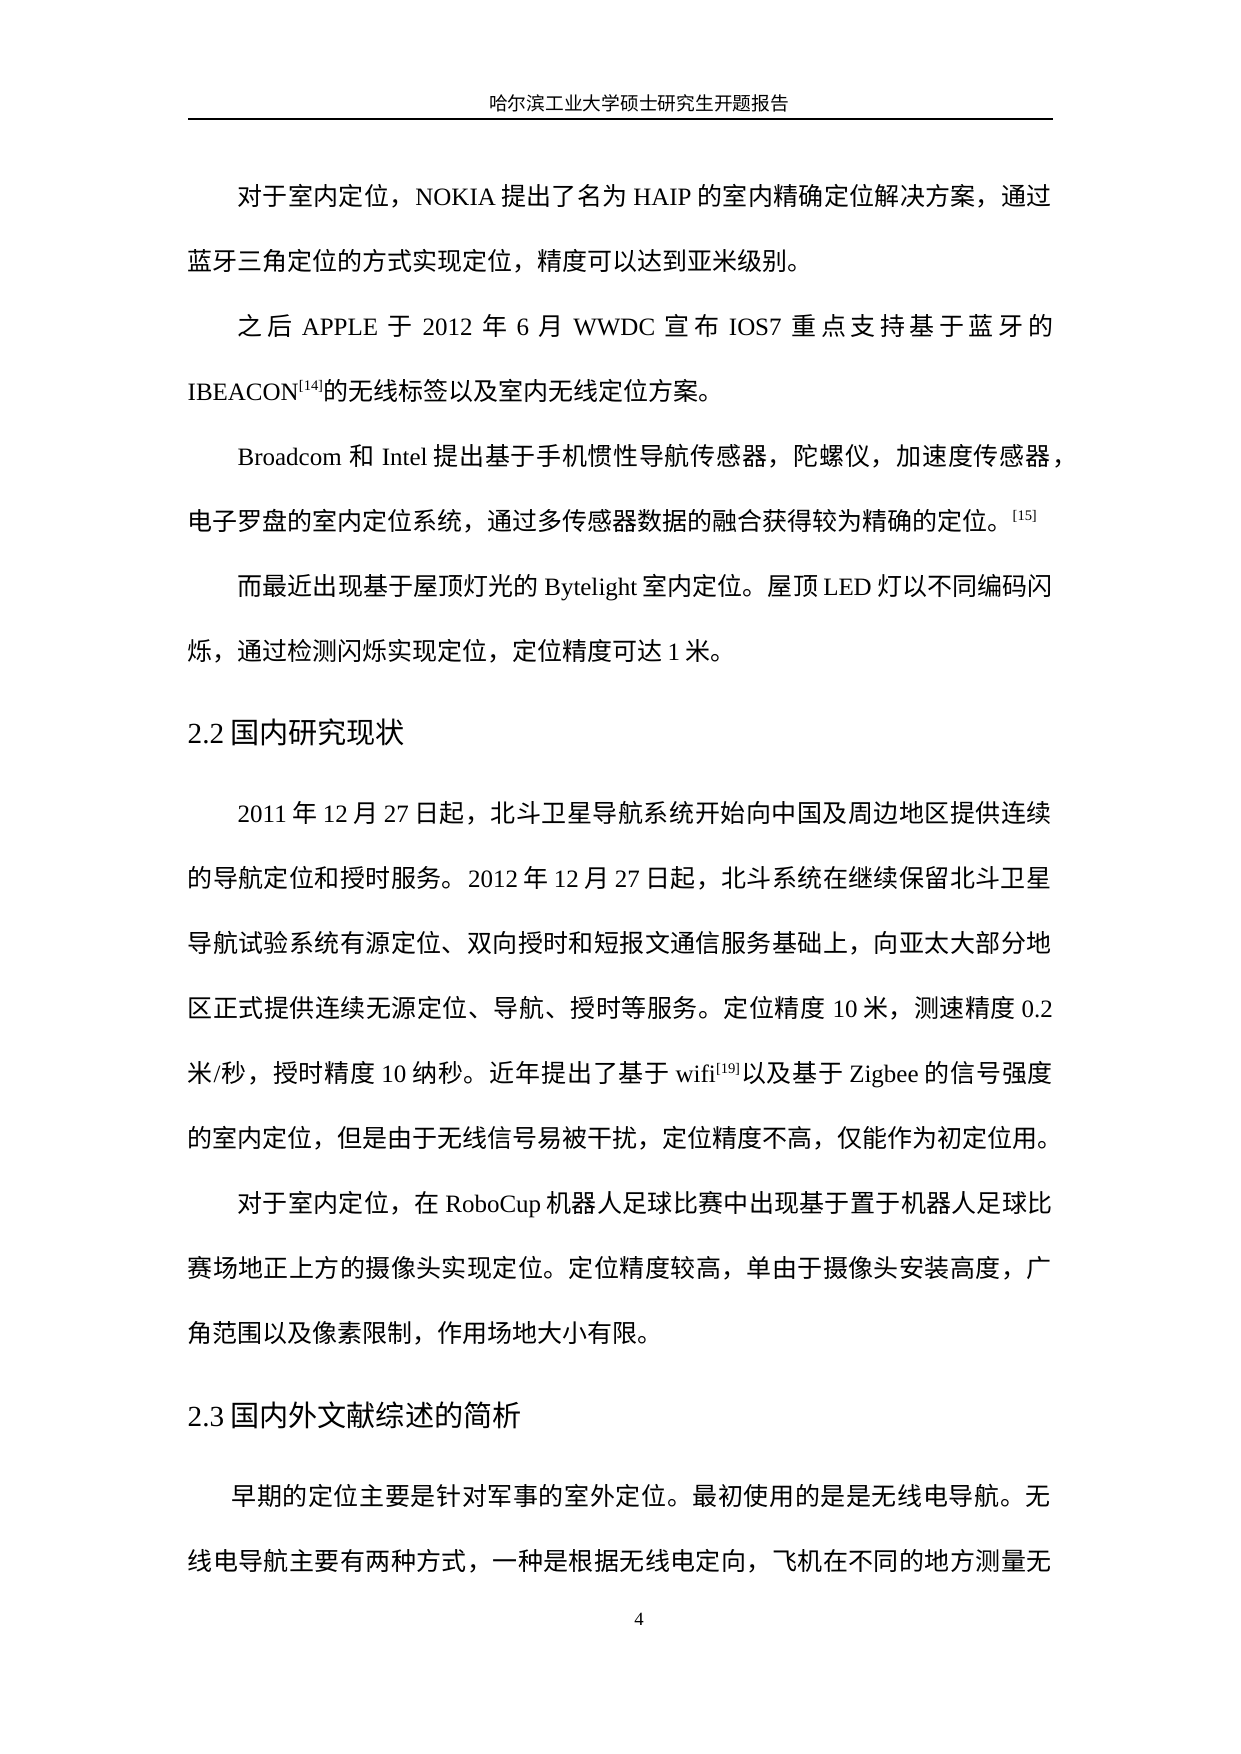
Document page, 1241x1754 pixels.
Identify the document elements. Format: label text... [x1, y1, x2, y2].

text 之后APPLE于2012年6月WWDC宣布IOS7重点支持基于蓝牙的IBEACON[14]的无线标签以及室内无线定位方案。 [187, 292, 1053, 422]
subtitle 2.3国内外文献综述的简析 [187, 1381, 1053, 1446]
text 2011年12月27日起，北斗卫星导航系统开始向中国及周边地区提供连续的导航定位和授时服务。2012年12月27日起，北斗系统在继续保留北斗卫星导航试验系统有源定位、双向授时和短报文通信服务基础上，向亚太大部分地区正式提供连续无源定位、导航、授时等服务。定位精度10米，测速精度0.2米/秒，授时精度10纳秒。近年提出了基于wifi[19]以及基于Zigbee的信号强度的室内定位，但是由于无线信号易被干扰，定位精度不高，仅能作为初定位用。 [187, 779, 1053, 1169]
text Broadcom 和 Intel提出基于手机惯性导航传感器，陀螺仪，加速度传感器，电子罗盘的室内定位系统，通过多传感器数据的融合获得较为精确的定位。[15] [187, 422, 1053, 552]
text 而最近出现基于屋顶灯光的Bytelight室内定位。屋顶LED灯以不同编码闪烁，通过检测闪烁实现定位，定位精度可达1米。 [187, 552, 1053, 682]
subtitle 2.2国内研究现状 [187, 698, 1053, 763]
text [187, 1462, 1053, 1592]
text 对于室内定位，在RoboCup机器人足球比赛中出现基于置于机器人足球比赛场地正上方的摄像头实现定位。定位精度较高，单由于摄像头安装高度，广角范围以及像素限制，作用场地大小有限。 [187, 1169, 1053, 1364]
text 对于室内定位，NOKIA提出了名为HAIP 的室内精确定位解决方案，通过蓝牙三角定位的方式实现定位，精度可以达到亚米级别。 [187, 162, 1053, 292]
